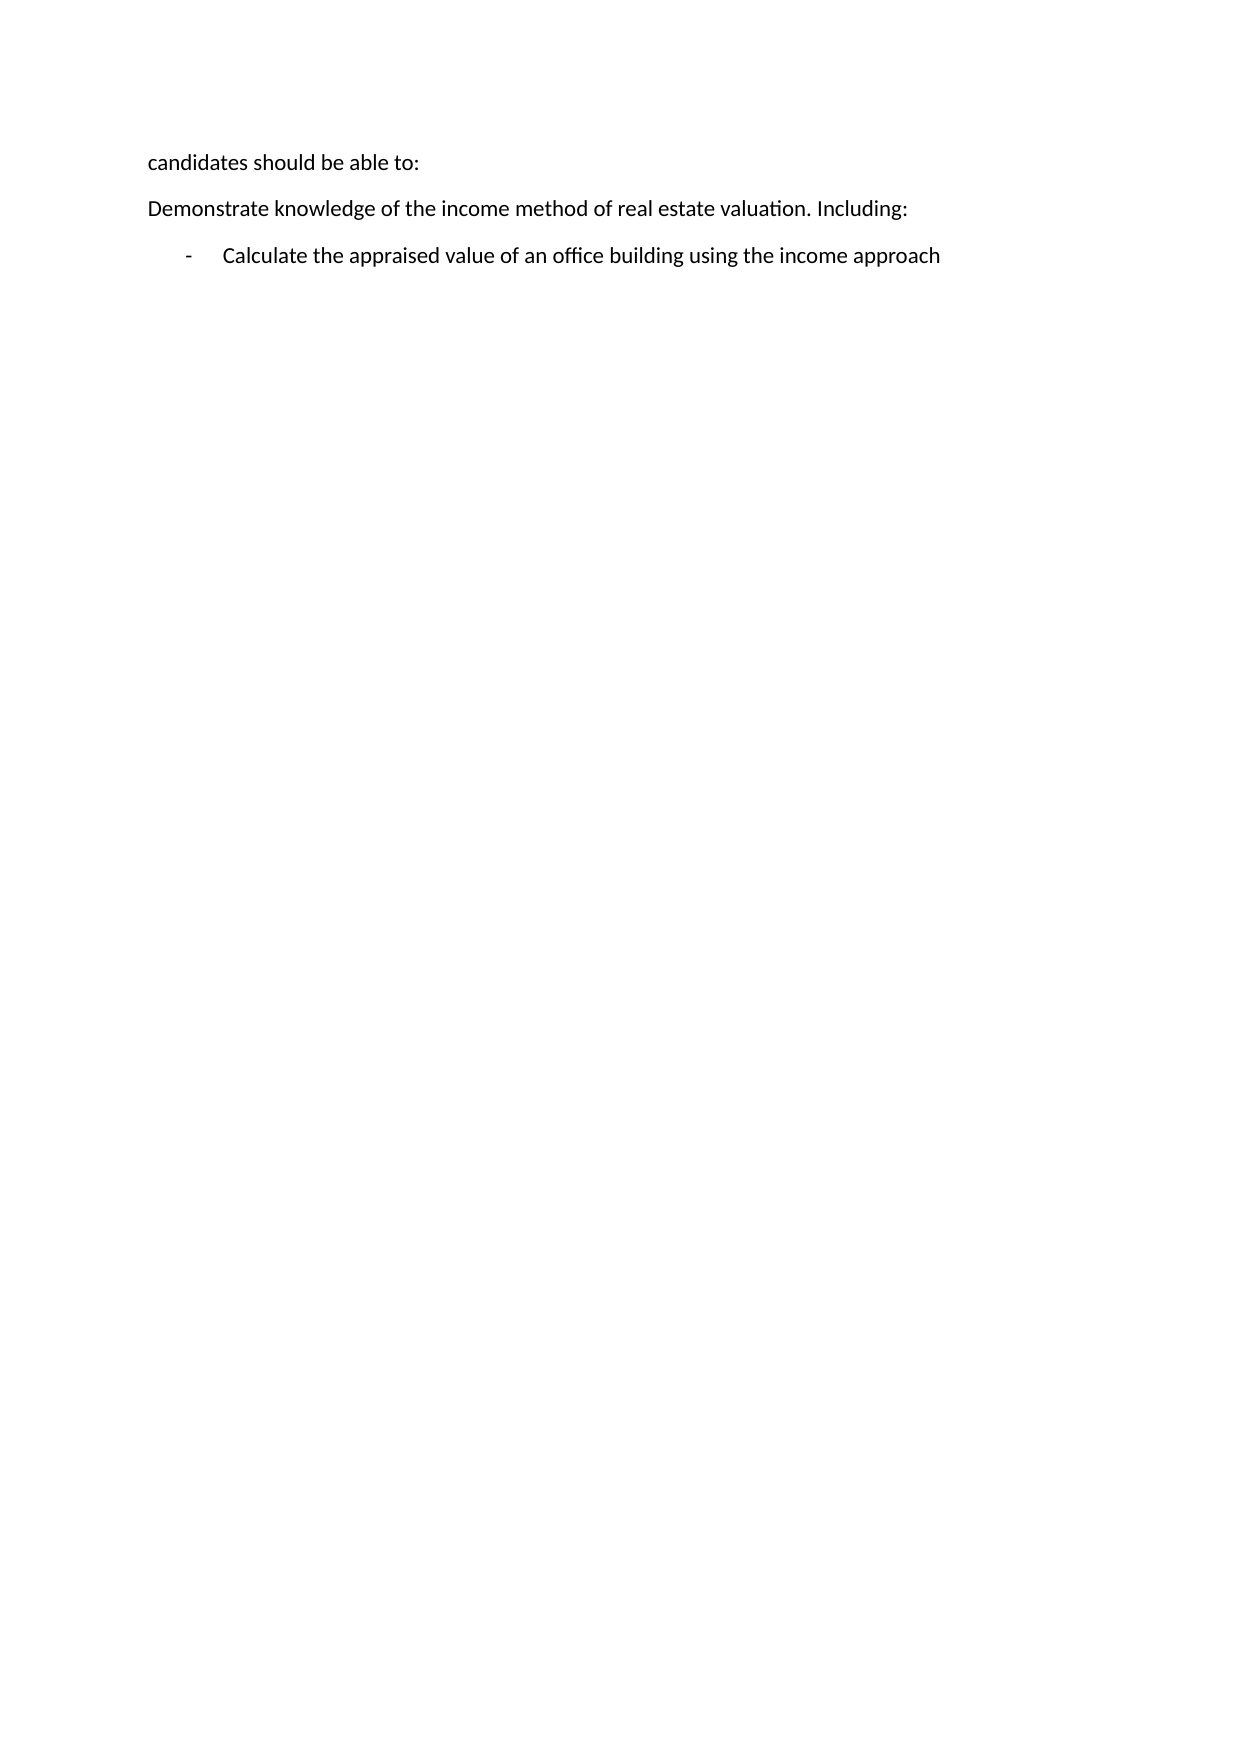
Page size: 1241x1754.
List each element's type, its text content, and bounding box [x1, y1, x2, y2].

text Demonstrate knowledge of the income method of real estate valuation. Including: [148, 194, 1093, 222]
text candidates should be able to: [148, 148, 1093, 176]
list Calculate the appraised value of an office building using the income approach [185, 241, 1093, 269]
